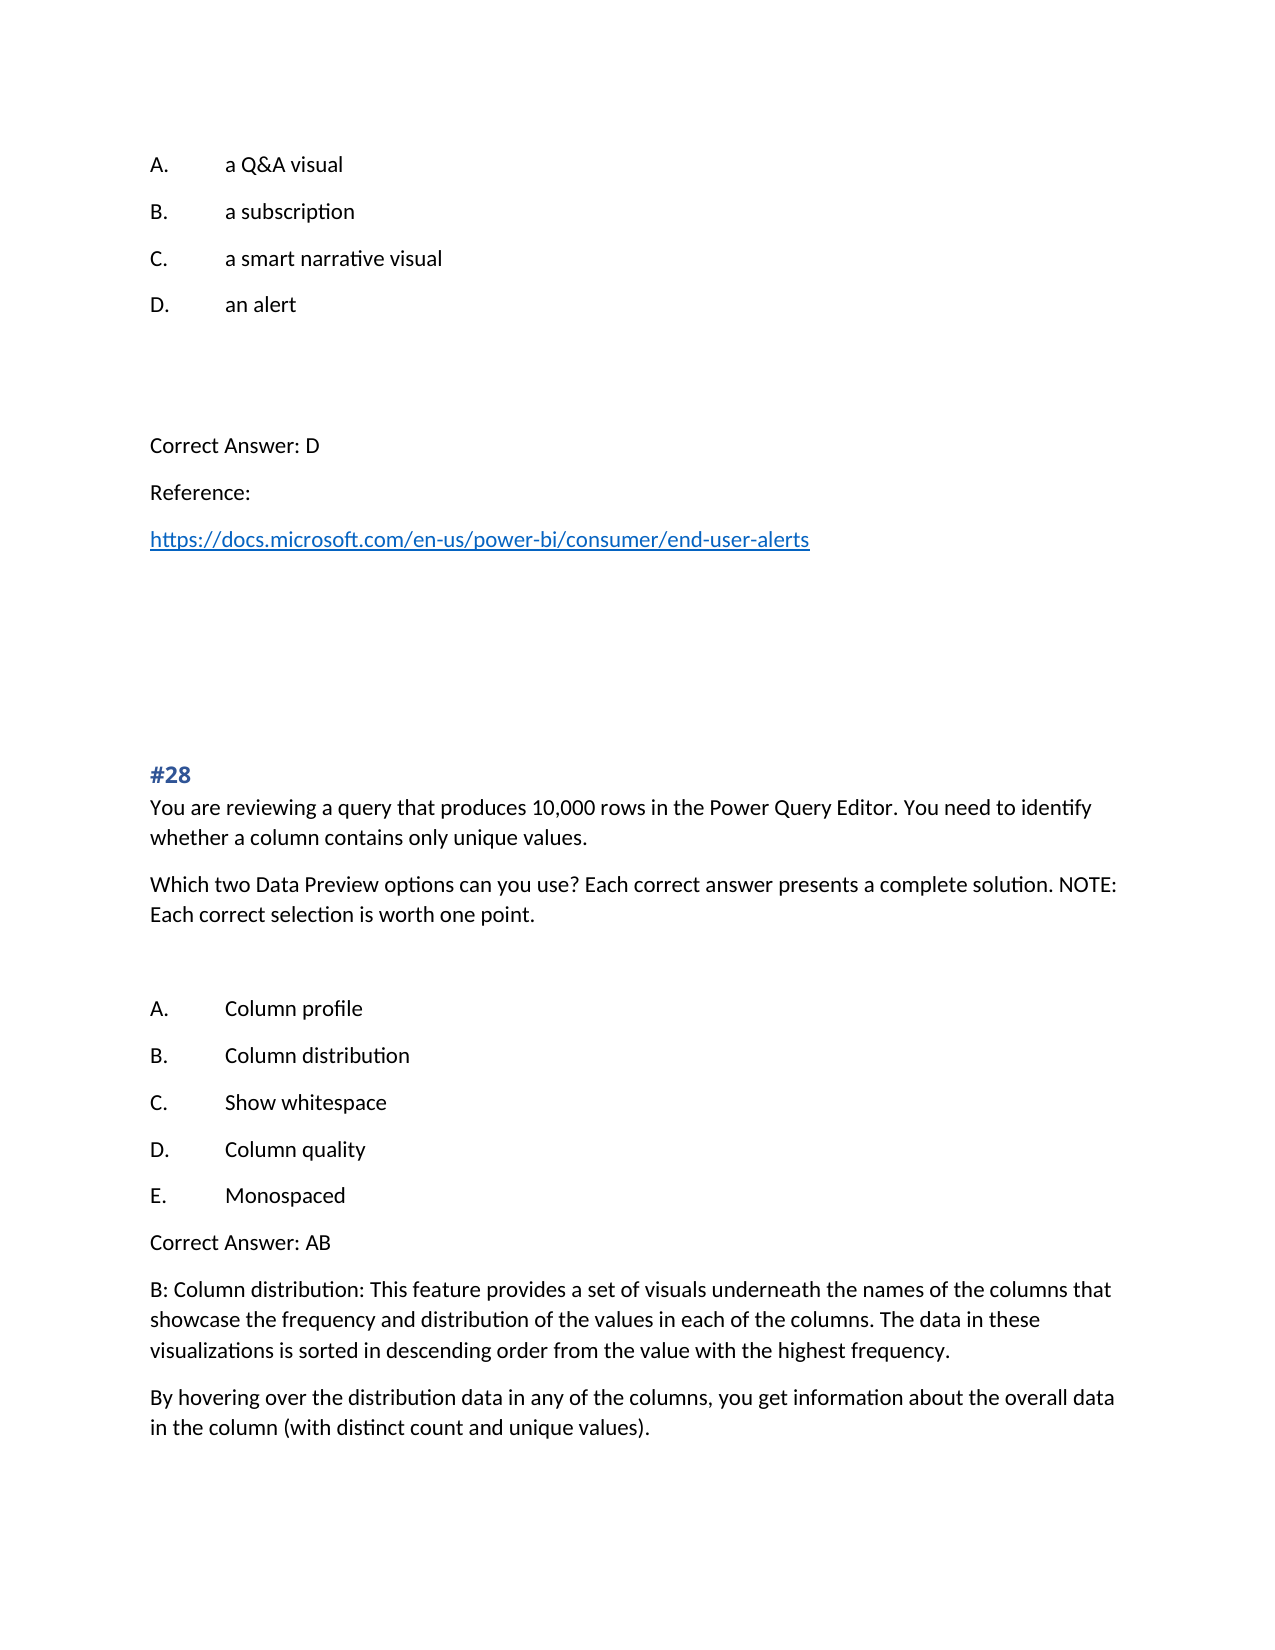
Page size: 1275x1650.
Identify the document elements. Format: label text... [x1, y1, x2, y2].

text B: Column distribution: This feature provides a set of visuals underneath the names of the columns that showcase the frequency and distribution of the values in each of the columns. The data in these visualizations is sorted in descending order from the value with the highest frequency. [150, 1275, 1125, 1364]
text D. an alert [150, 291, 1125, 319]
text C. Show whitespace [150, 1088, 1125, 1116]
text You are reviewing a query that produces 10,000 rows in the Power Query Editor. You need to identify whether a column contains only unique values. [150, 793, 1125, 851]
text E. Monospaced [150, 1182, 1125, 1210]
text C. a smart narrative visual [150, 244, 1125, 272]
text A. Column profile [150, 994, 1125, 1022]
text Which two Data Preview options can you use? Each correct answer presents a complete solution. NOTE: Each correct selection is worth one point. [150, 870, 1125, 928]
text Reference: [150, 478, 1125, 506]
text Correct Answer: D [150, 431, 1125, 459]
text D. Column quality [150, 1135, 1125, 1163]
subtitle #28 [150, 759, 1125, 791]
text By hovering over the distribution data in any of the columns, you get information about the overall data in the column (with distinct count and unique values). [150, 1383, 1125, 1441]
text https://docs.microsoft.com/en-us/power-bi/consumer/end-user-alerts [150, 525, 1125, 553]
text B. a subscription [150, 197, 1125, 225]
text B. Column distribution [150, 1041, 1125, 1069]
text A. a Q&A visual [150, 150, 1125, 178]
text Correct Answer: AB [150, 1228, 1125, 1257]
